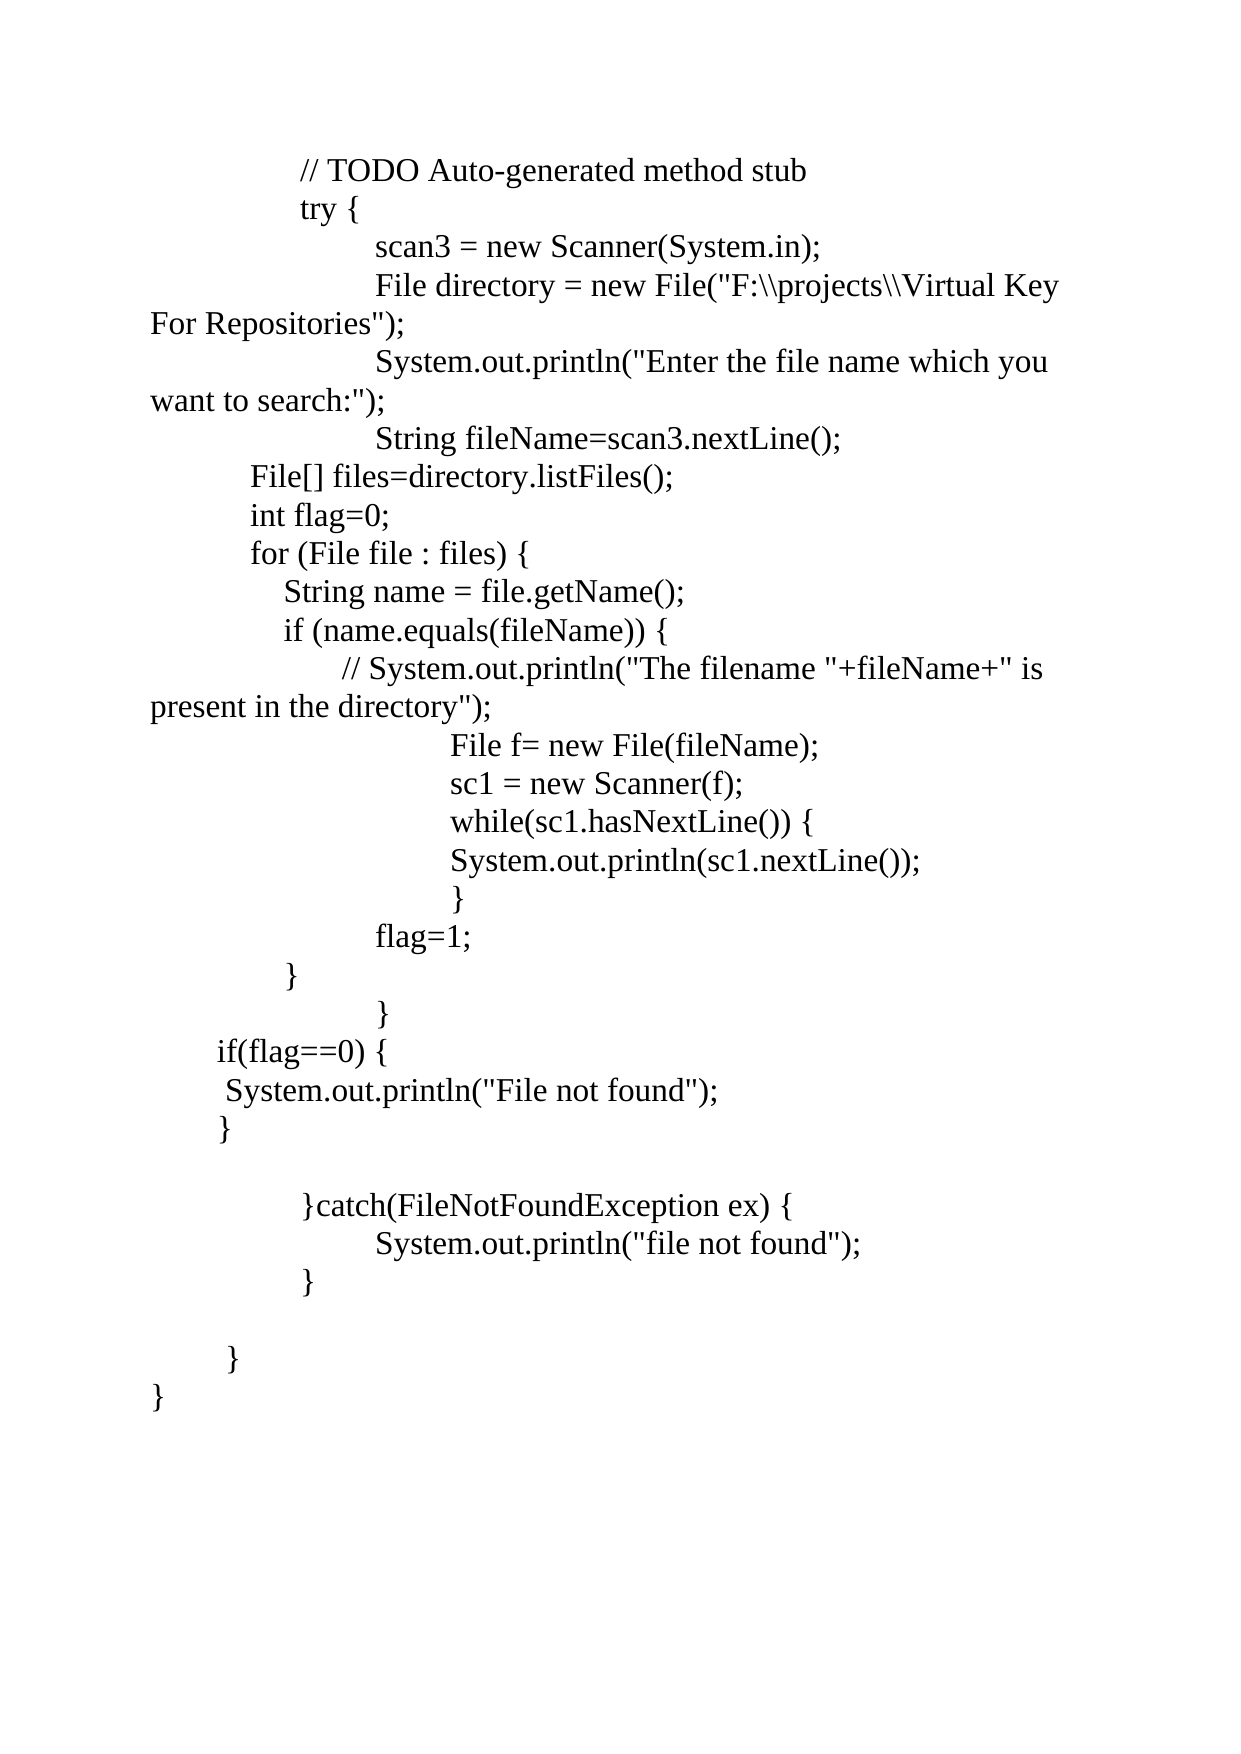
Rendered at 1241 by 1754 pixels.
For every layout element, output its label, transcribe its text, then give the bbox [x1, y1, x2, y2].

text String name = file.getName(); [150, 572, 1090, 610]
text File directory = new File("F:\\projects\\Virtual Key For Repositories"); [150, 265, 1090, 342]
text if (name.equals(fileName)) { [150, 610, 1090, 648]
text scan3 = new Scanner(System.in); [150, 227, 1090, 265]
text if(flag==0) { [150, 1032, 1090, 1070]
text } [150, 1377, 1090, 1415]
text } [150, 1108, 1090, 1147]
text } [150, 878, 1090, 917]
text System.out.println("File not found"); [150, 1070, 1090, 1108]
text System.out.println("file not found"); [150, 1223, 1090, 1262]
text flag=1; [150, 917, 1090, 955]
text } [150, 1338, 1090, 1377]
text while(sc1.hasNextLine()) { [150, 802, 1090, 840]
text // System.out.println("The filename "+fileName+" is present in the directory"); [150, 648, 1090, 725]
text try { [150, 188, 1090, 227]
text } [150, 955, 1090, 993]
text for (File file : files) { [150, 533, 1090, 572]
text }catch(FileNotFoundException ex) { [150, 1185, 1090, 1223]
text } [150, 1262, 1090, 1300]
text int flag=0; [150, 495, 1090, 533]
text sc1 = new Scanner(f); [150, 763, 1090, 802]
text } [150, 993, 1090, 1032]
text File[] files=directory.listFiles(); [150, 457, 1090, 495]
text File f= new File(fileName); [150, 725, 1090, 763]
text // TODO Auto-generated method stub [150, 150, 1090, 188]
text String fileName=scan3.nextLine(); [150, 418, 1090, 457]
text System.out.println(sc1.nextLine()); [150, 840, 1090, 878]
text System.out.println("Enter the file name which you want to search:"); [150, 342, 1090, 418]
